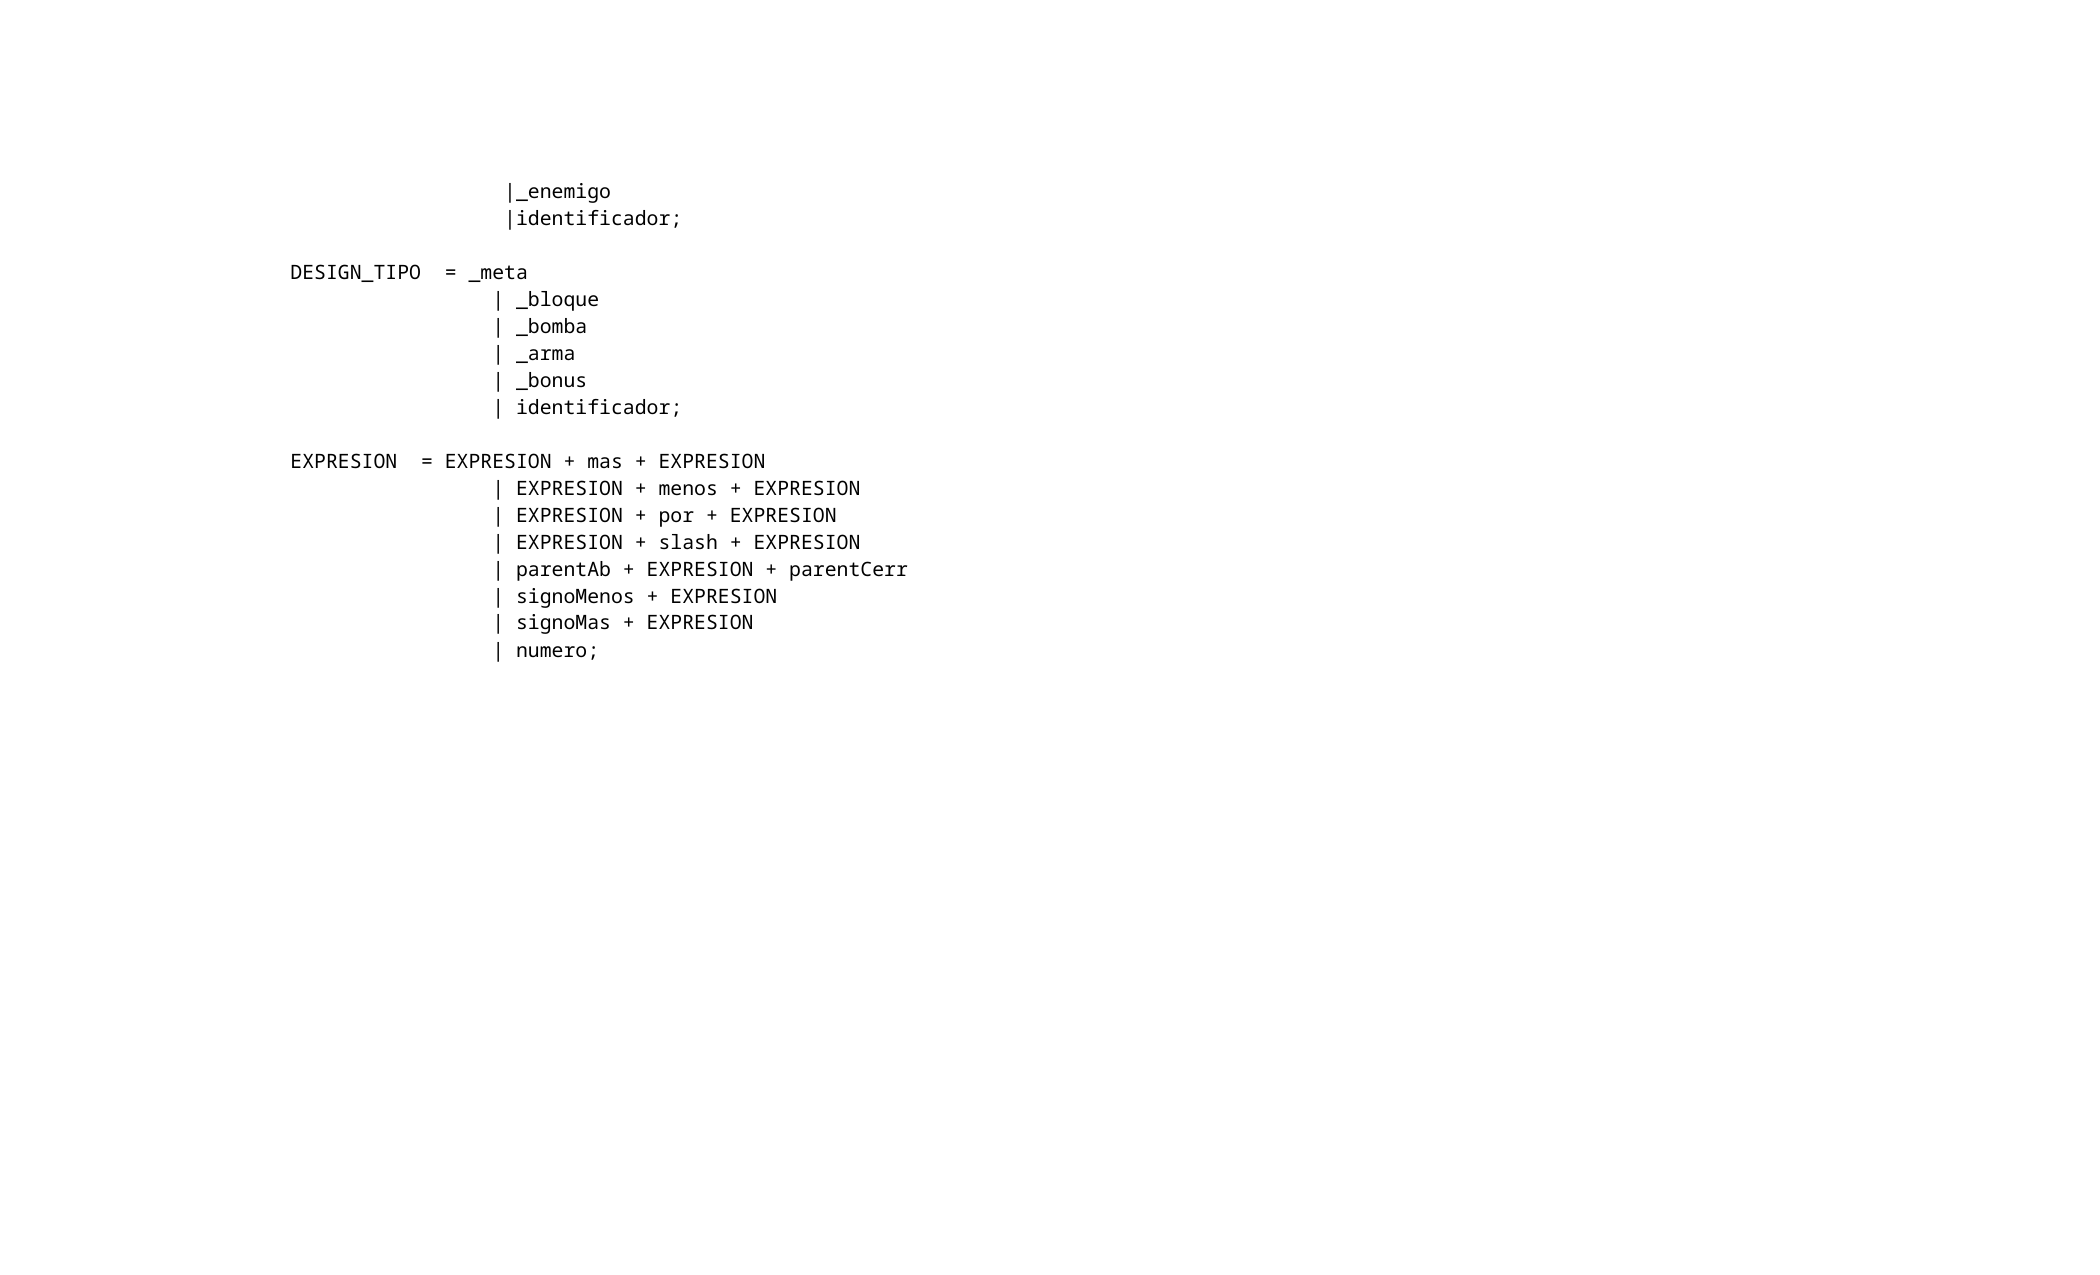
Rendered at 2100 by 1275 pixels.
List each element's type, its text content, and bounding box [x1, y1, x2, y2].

text | _bomba [148, 312, 1952, 339]
text | identificador; [148, 393, 1952, 420]
text | _bonus [148, 366, 1952, 393]
text DESIGN_TIPO = _meta [148, 258, 1952, 285]
text | numero; [148, 636, 1952, 663]
text | signoMas + EXPRESION [148, 609, 1952, 636]
text | _arma [148, 339, 1952, 366]
text | EXPRESION + menos + EXPRESION [148, 474, 1952, 501]
text | EXPRESION + por + EXPRESION [148, 501, 1952, 528]
text |_enemigo [148, 177, 1952, 204]
text | EXPRESION + slash + EXPRESION [148, 528, 1952, 555]
text | _bloque [148, 285, 1952, 312]
text | signoMenos + EXPRESION [148, 582, 1952, 609]
text |identificador; [148, 204, 1952, 231]
text EXPRESION = EXPRESION + mas + EXPRESION [148, 447, 1952, 474]
text | parentAb + EXPRESION + parentCerr [148, 555, 1952, 582]
